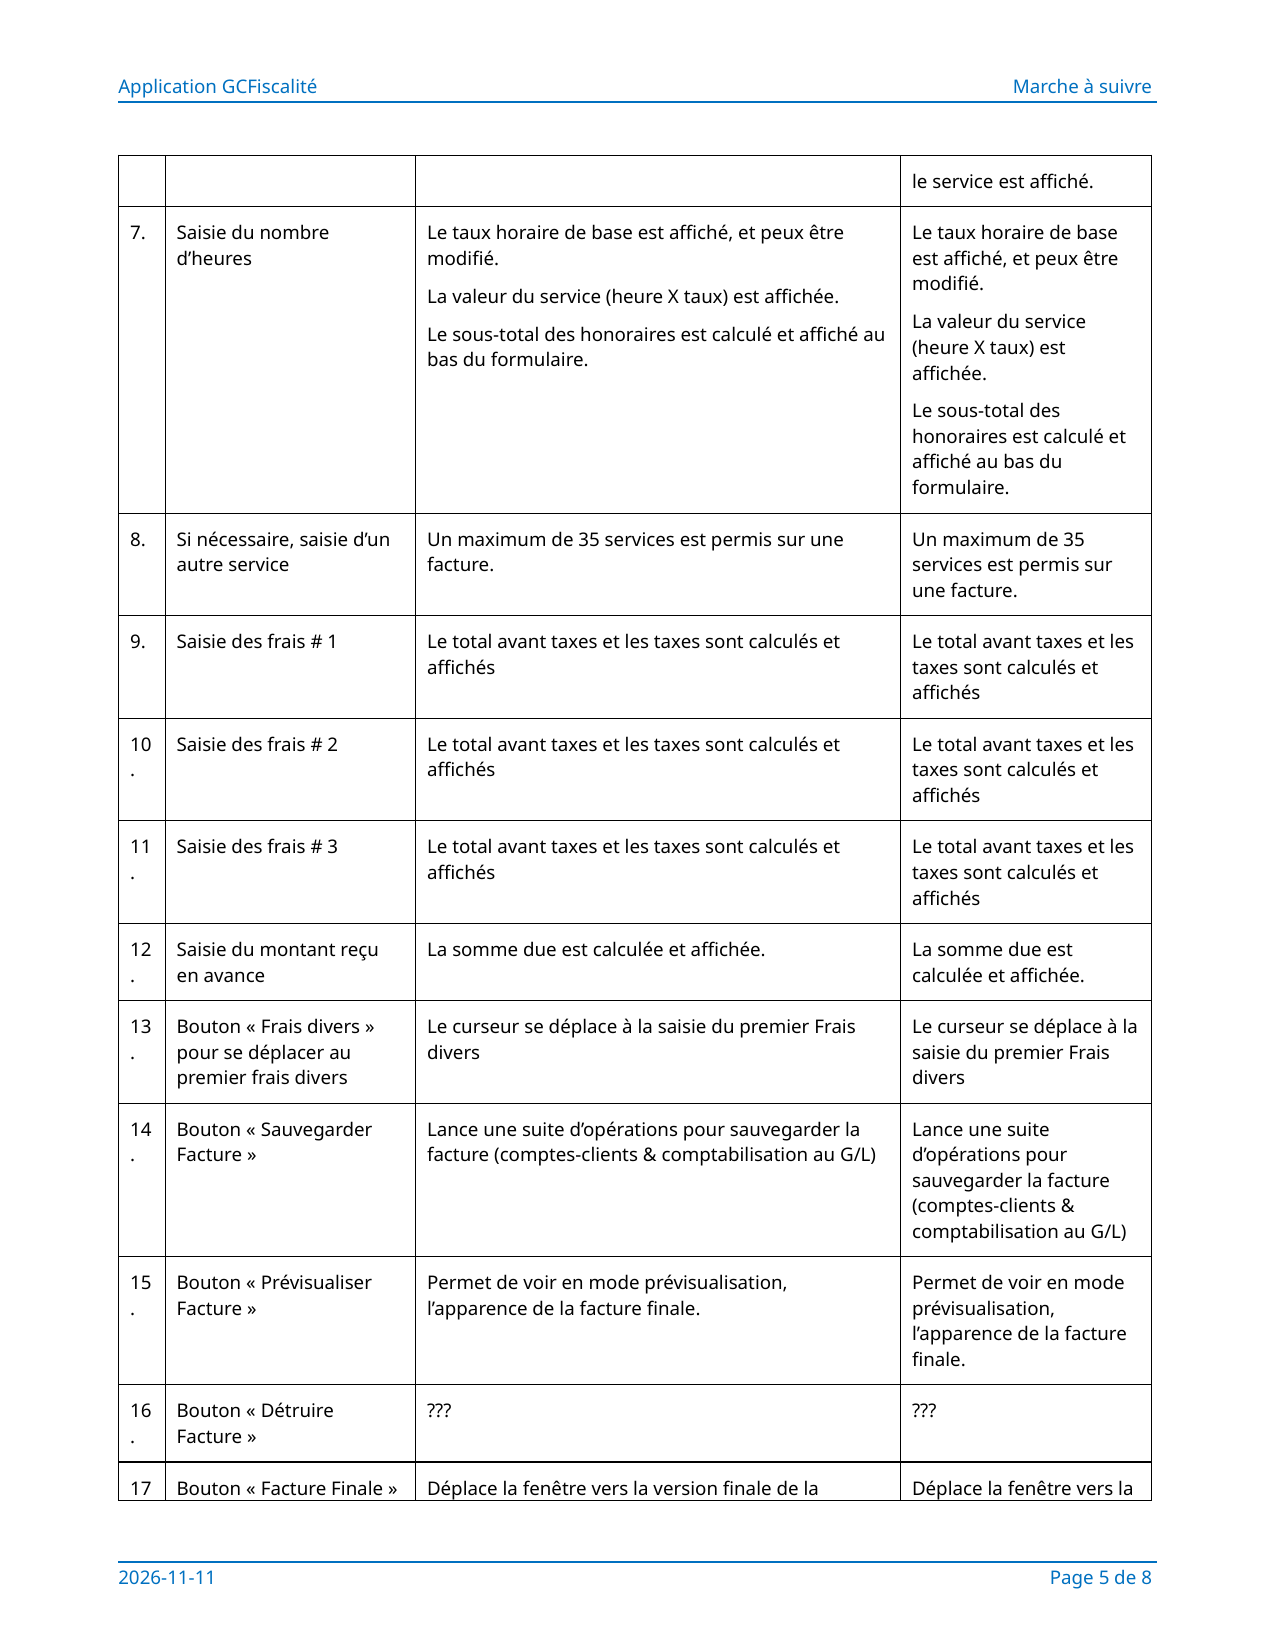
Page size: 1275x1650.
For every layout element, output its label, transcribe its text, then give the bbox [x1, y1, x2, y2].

table_cell Lance une suite d’opérations pour sauvegarder la facture (comptes-clients & comptabilisation au G/L) [901, 1104, 1151, 1256]
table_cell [416, 1463, 900, 1500]
table_cell Bouton « Sauvegarder Facture » [166, 1104, 415, 1256]
table_cell ??? [416, 1385, 900, 1461]
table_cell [901, 1463, 1151, 1500]
table_cell Le curseur se déplace à la saisie du premier Frais divers [416, 1001, 900, 1102]
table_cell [166, 156, 415, 206]
table_cell Bouton « Prévisualiser Facture » [166, 1257, 415, 1384]
table_cell Lance une suite d’opérations pour sauvegarder la facture (comptes-clients & comptabilisation au G/L) [416, 1104, 900, 1256]
table_cell 9. [119, 616, 165, 718]
table_cell ??? [901, 1385, 1151, 1461]
table_cell Saisie des frais # 1 [166, 616, 415, 718]
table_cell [416, 156, 900, 206]
table_cell Si nécessaire, saisie d’un autre service [166, 514, 415, 615]
table_cell 7. [119, 207, 165, 512]
table_cell 13. [119, 1001, 165, 1102]
table_cell Le curseur se déplace à la saisie du premier Frais divers [901, 1001, 1151, 1102]
table_cell 17. [119, 1463, 165, 1500]
table_cell Un maximum de 35 services est permis sur une facture. [416, 514, 900, 615]
table_cell Le taux horaire de base est affiché, et peux être modifié. La valeur du service (heure X taux) est affichée. Le sous-total des honoraires est calculé et affiché au bas du formulaire. [901, 207, 1151, 512]
table_cell La somme due est calculée et affichée. [416, 924, 900, 1000]
table_cell 6. [119, 156, 165, 206]
table_cell Bouton « Détruire Facture » [166, 1385, 415, 1461]
table_cell 16. [119, 1385, 165, 1461]
table_cell Un maximum de 35 services est permis sur une facture. [901, 514, 1151, 615]
table_cell Le total avant taxes et les taxes sont calculés et affichés [416, 821, 900, 923]
table_cell 14. [119, 1104, 165, 1256]
table_cell Le total avant taxes et les taxes sont calculés et affichés [901, 719, 1151, 820]
table_cell Le total avant taxes et les taxes sont calculés et affichés [416, 616, 900, 718]
table_cell 11. [119, 821, 165, 923]
table_cell Le total avant taxes et les taxes sont calculés et affichés [901, 616, 1151, 718]
table_cell Le taux horaire de base est affiché, et peux être modifié. La valeur du service (heure X taux) est affichée. Le sous-total des honoraires est calculé et affiché au bas du formulaire. [416, 207, 900, 512]
table_cell Saisie du montant reçu en avance [166, 924, 415, 1000]
table_cell 15. [119, 1257, 165, 1384]
table_cell La somme due est calculée et affichée. [901, 924, 1151, 1000]
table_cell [901, 156, 1151, 206]
table_cell Saisie des frais # 2 [166, 719, 415, 820]
table_cell Bouton « Frais divers » pour se déplacer au premier frais divers [166, 1001, 415, 1102]
table_cell 12. [119, 924, 165, 1000]
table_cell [166, 1463, 415, 1500]
table_cell 8. [119, 514, 165, 615]
table_cell Saisie du nombre d’heures [166, 207, 415, 512]
table_cell Le total avant taxes et les taxes sont calculés et affichés [416, 719, 900, 820]
table_cell 10. [119, 719, 165, 820]
table_cell Saisie des frais # 3 [166, 821, 415, 923]
table_cell Permet de voir en mode prévisualisation, l’apparence de la facture finale. [416, 1257, 900, 1384]
table_cell Le total avant taxes et les taxes sont calculés et affichés [901, 821, 1151, 923]
table_cell Permet de voir en mode prévisualisation, l’apparence de la facture finale. [901, 1257, 1151, 1384]
